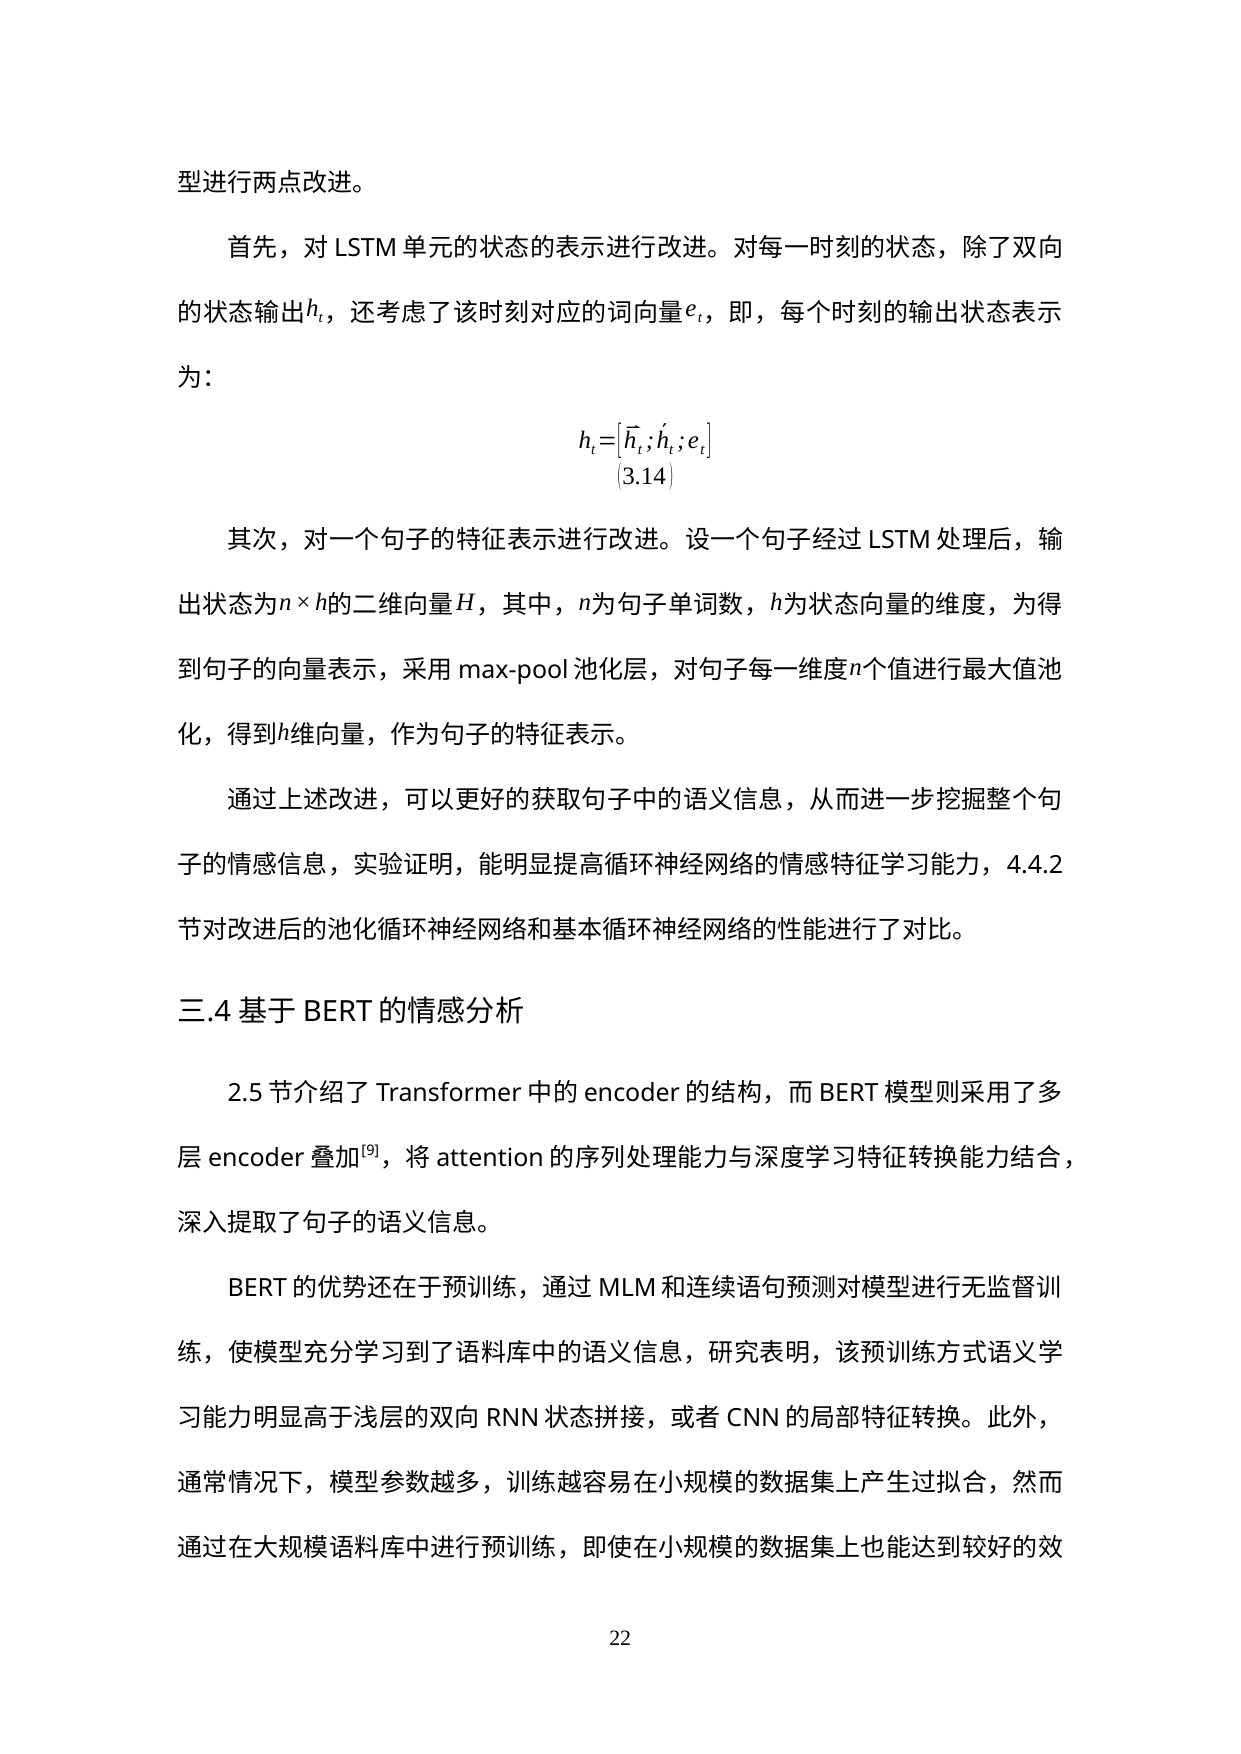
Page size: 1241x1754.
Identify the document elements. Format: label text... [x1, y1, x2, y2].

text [177, 1253, 1063, 1578]
text 首先，对LSTM单元的状态的表示进行改进。对每一时刻的状态，除了双向的状态输出，还考虑了该时刻对应的词向量，即，每个时刻的输出状态表示为： [177, 213, 1063, 408]
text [177, 148, 1063, 213]
text 2.5节介绍了Transformer中的encoder的结构，而BERT模型则采用了多层encoder叠加[9]，将attention的序列处理能力与深度学习特征转换能力结合，深入提取了句子的语义信息。 [177, 1058, 1063, 1253]
text 其次，对一个句子的特征表示进行改进。设一个句子经过LSTM处理后，输出状态为的二维向量，其中，为句子单词数，为状态向量的维度，为得到句子的向量表示，采用max-pool池化层，对句子每一维度个值进行最大值池化，得到维向量，作为句子的特征表示。 [177, 505, 1063, 765]
text 通过上述改进，可以更好的获取句子中的语义信息，从而进一步挖掘整个句子的情感信息，实验证明，能明显提高循环神经网络的情感特征学习能力，4.4.2节对改进后的池化循环神经网络和基本循环神经网络的性能进行了对比。 [177, 765, 1063, 960]
list 基于BERT的情感分析 [177, 976, 1063, 1041]
